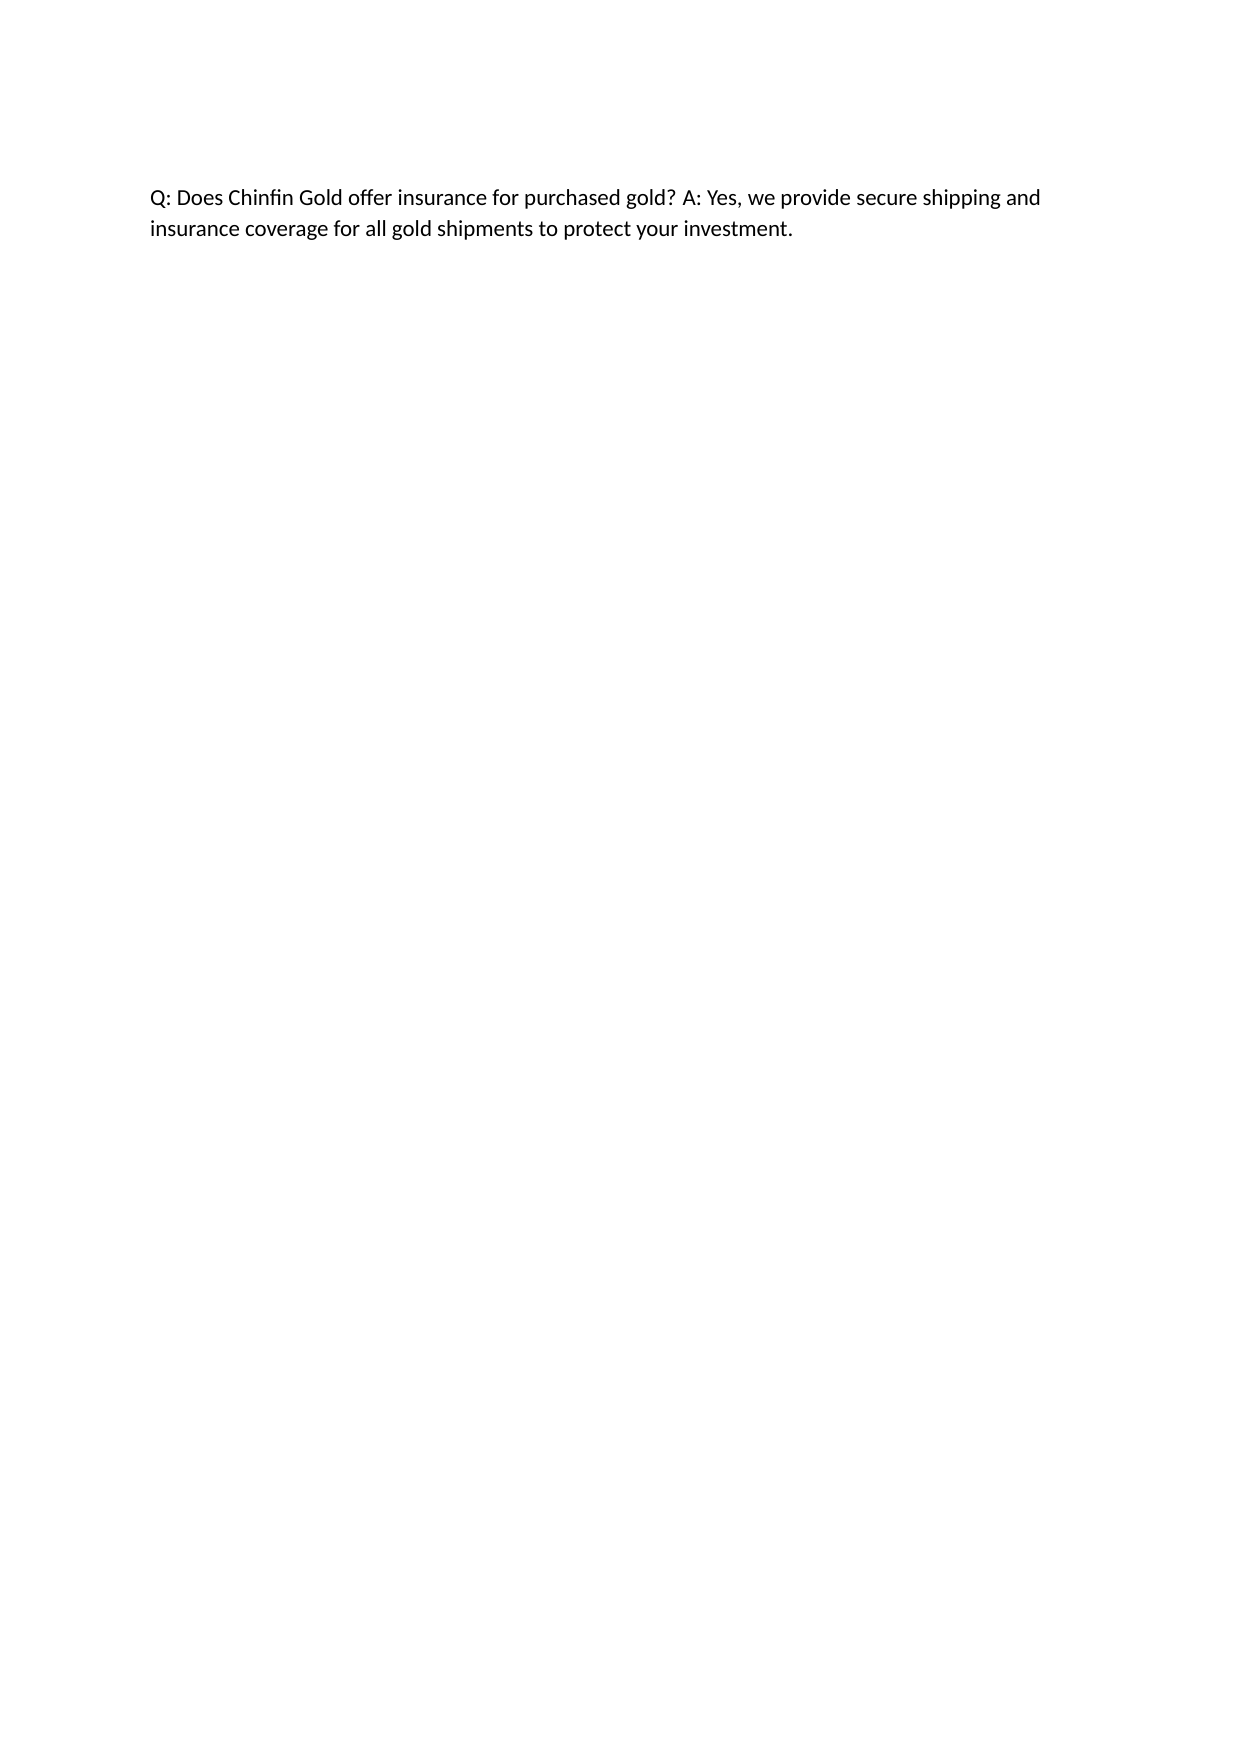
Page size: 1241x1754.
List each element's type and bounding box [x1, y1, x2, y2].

text [150, 150, 1090, 242]
